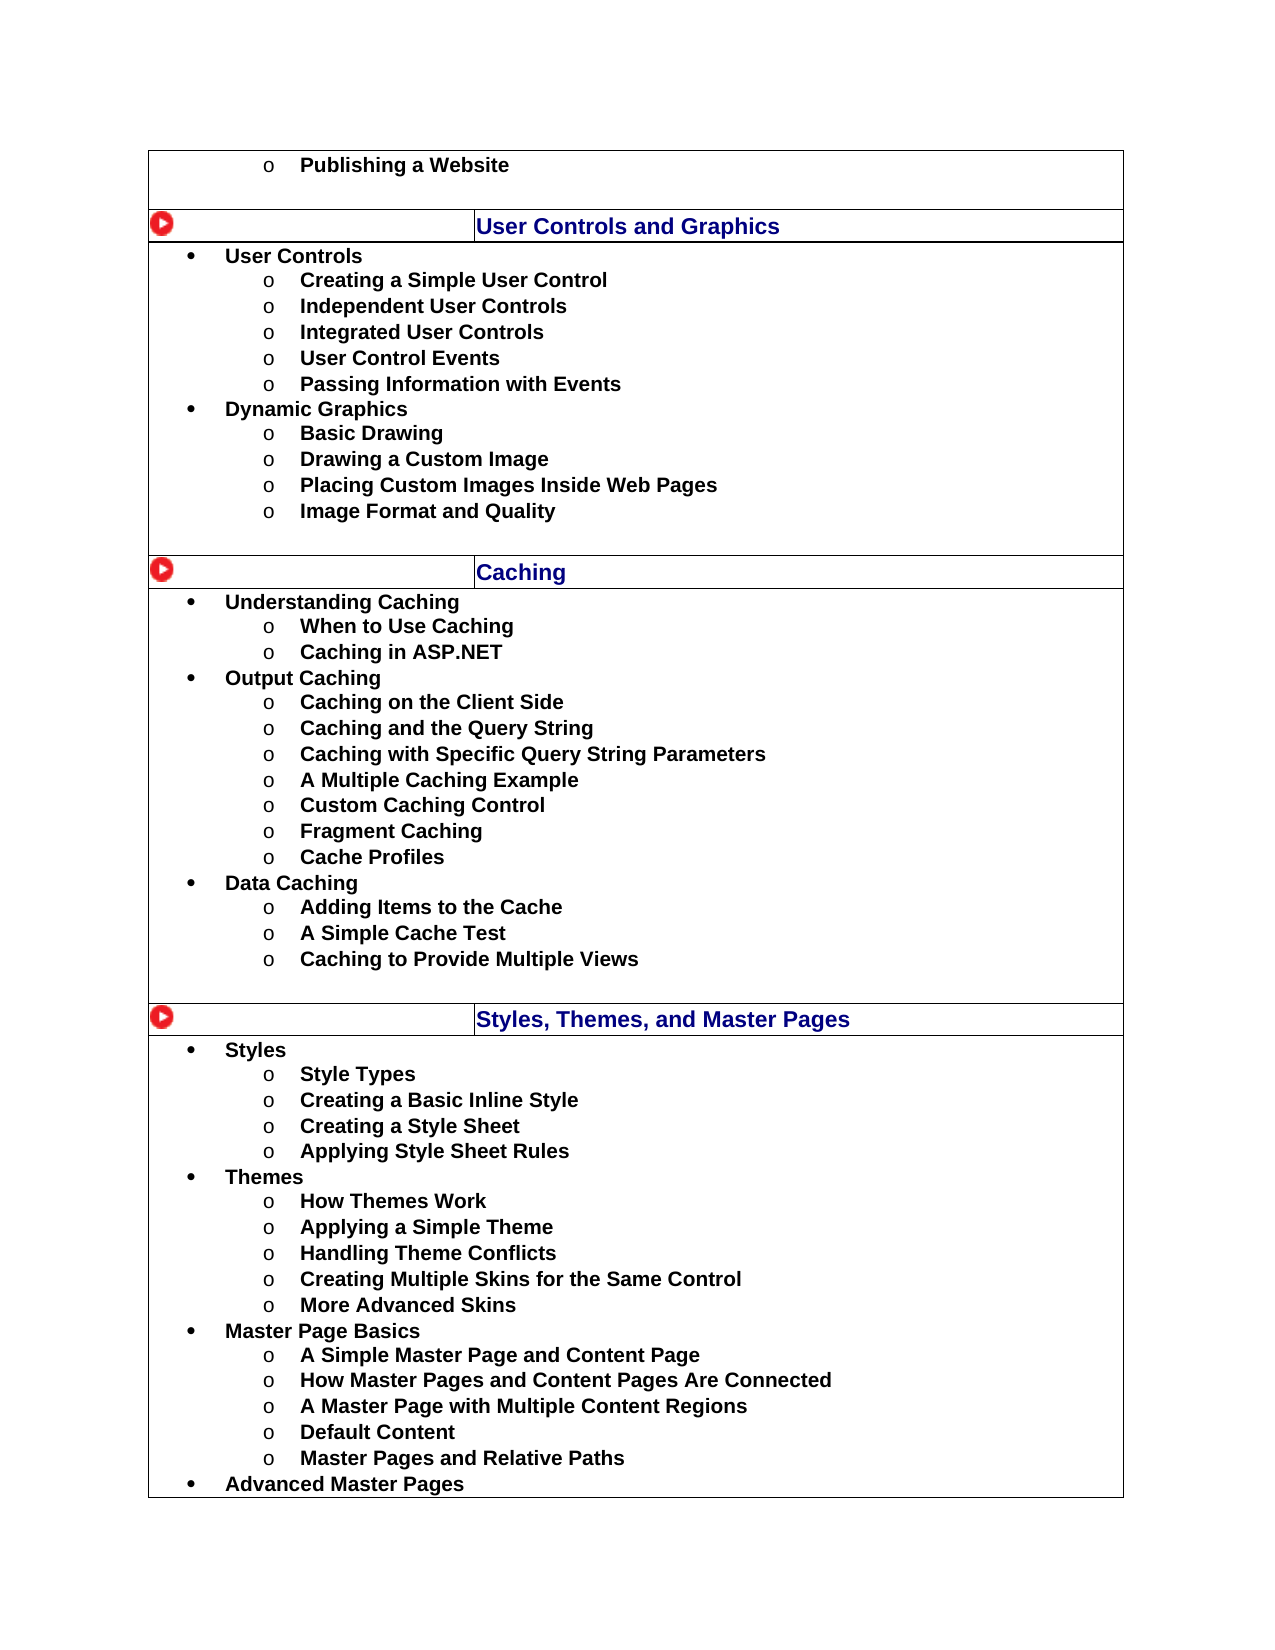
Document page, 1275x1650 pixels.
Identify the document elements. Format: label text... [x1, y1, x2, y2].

table_cell User Controls Creating a Simple User Control Independent User Controls Integrated User Controls User Control Events Passing Information with Events Dynamic Graphics Basic Drawing Drawing a Custom Image Placing Custom Images Inside Web Pages Image Format and Quality [149, 243, 1123, 555]
table_cell [149, 1004, 474, 1035]
table_cell [149, 210, 474, 241]
picture [150, 211, 174, 236]
table_cell Understanding Caching When to Use Caching Caching in ASP.NET Output Caching Caching on the Client Side Caching and the Query String Caching with Specific Query String Parameters A Multiple Caching Example Custom Caching Control Fragment Caching Cache Profiles Data Caching Adding Items to the Cache A Simple Cache Test Caching to Provide Multiple Views [149, 589, 1123, 1003]
picture [150, 1005, 174, 1029]
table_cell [149, 1036, 1123, 1497]
table_cell Styles, Themes, and Master Pages [475, 1004, 1123, 1035]
table_cell [149, 556, 474, 587]
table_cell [149, 151, 1123, 209]
table_cell User Controls and Graphics [475, 210, 1123, 241]
table_cell Caching [475, 556, 1123, 587]
picture [150, 557, 174, 582]
